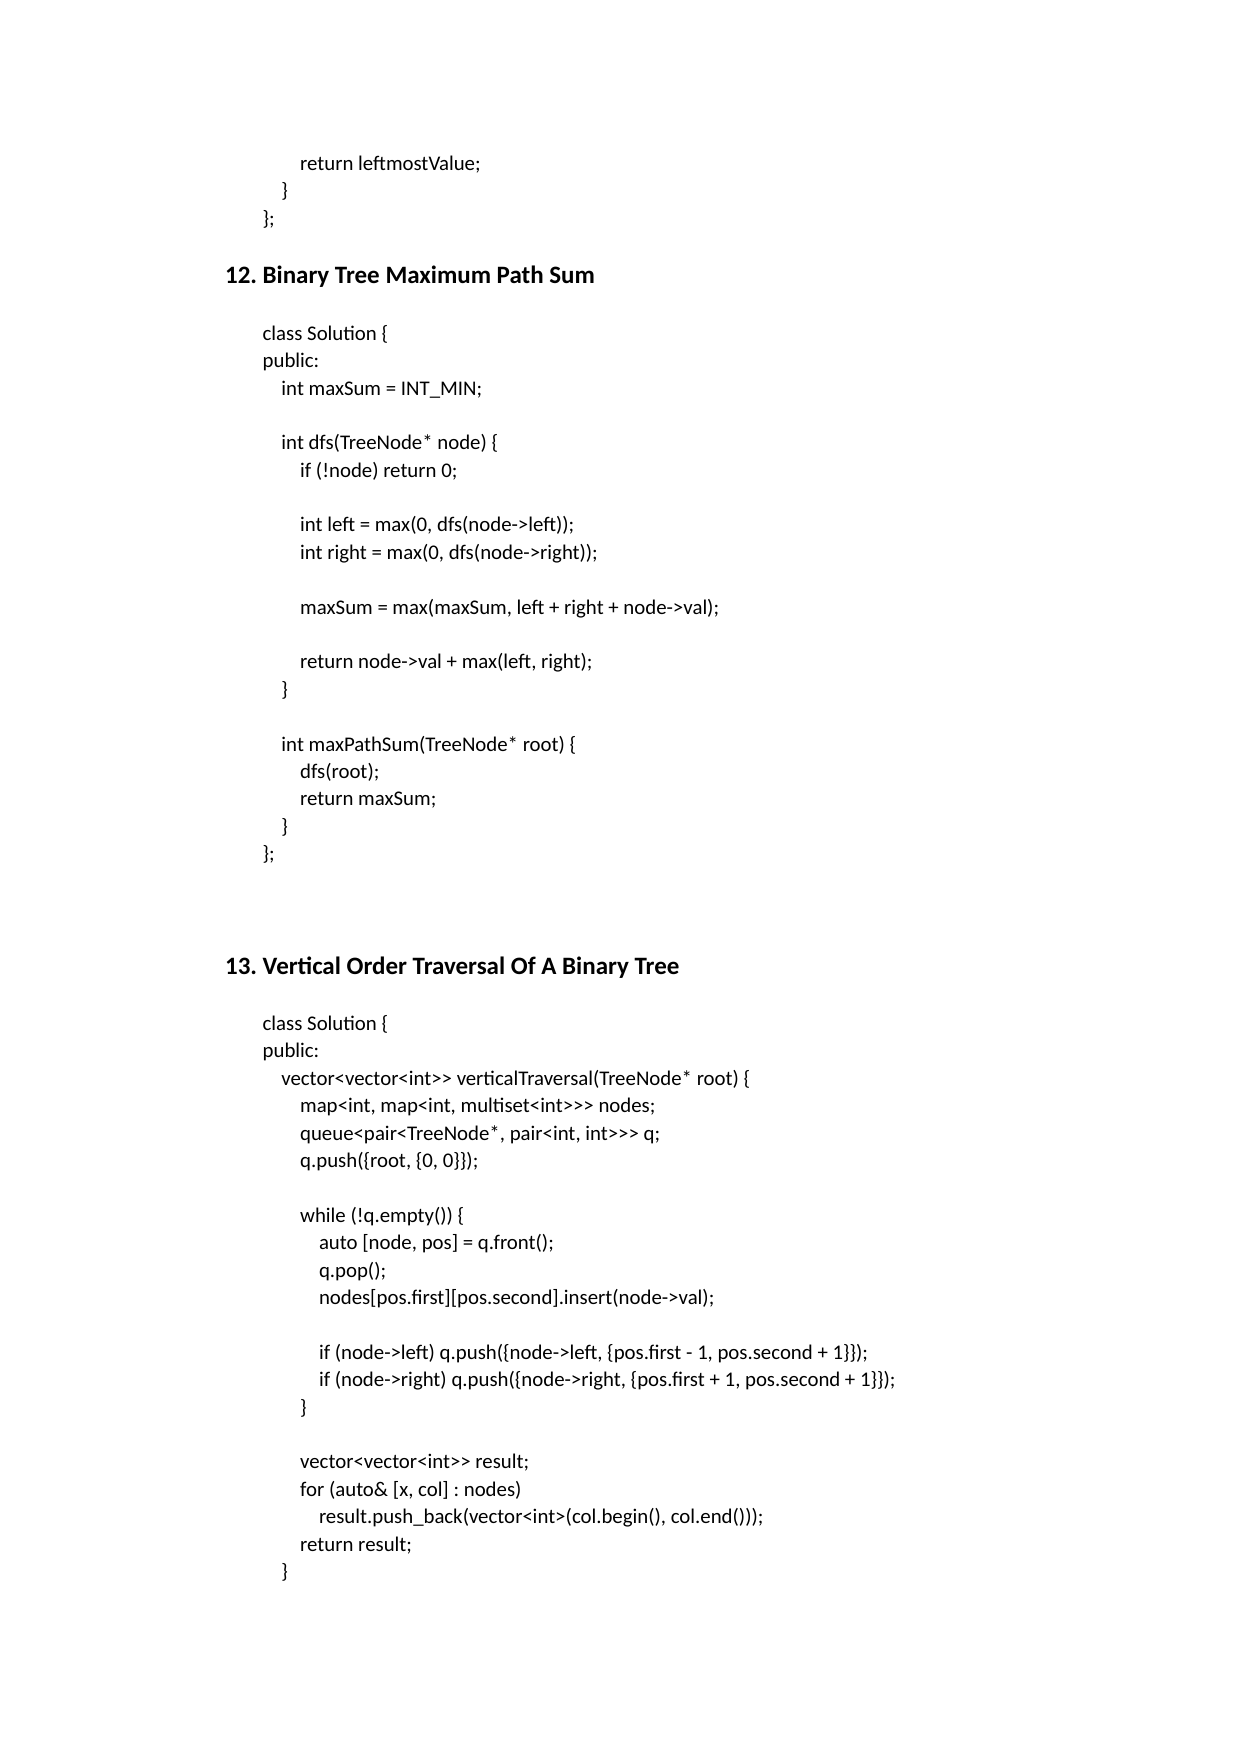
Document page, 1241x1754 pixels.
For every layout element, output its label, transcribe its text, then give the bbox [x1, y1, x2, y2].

list public: [262, 1038, 1090, 1063]
list public: [262, 347, 1090, 373]
list Binary Tree Maximum Path Sum [225, 259, 1090, 290]
list return result; [262, 1531, 1090, 1556]
list nodes[pos.first][pos.second].insert(node->val); [262, 1284, 1090, 1310]
list if (node->left) q.push({node->left, {pos.first - 1, pos.second + 1}}); [262, 1339, 1090, 1364]
list vector<vector<int>> verticalTraversal(TreeNode* root) { [262, 1065, 1090, 1091]
list } [262, 676, 1090, 701]
list return maxSum; [262, 786, 1090, 811]
list q.push({root, {0, 0}}); [262, 1147, 1090, 1173]
list class Solution { [262, 320, 1090, 345]
list if (node->right) q.push({node->right, {pos.first + 1, pos.second + 1}}); [262, 1366, 1090, 1392]
list dfs(root); [262, 758, 1090, 784]
list } [262, 177, 1090, 203]
list }; [262, 205, 1090, 230]
list Vertical Order Traversal Of A Binary Tree [225, 950, 1090, 981]
list int maxSum = INT_MIN; [262, 375, 1090, 400]
list auto [node, pos] = q.front(); [262, 1229, 1090, 1255]
list vector<vector<int>> result; [262, 1449, 1090, 1474]
list }; [262, 840, 1090, 866]
list while (!q.empty()) { [262, 1202, 1090, 1227]
list queue<pair<TreeNode*, pair<int, int>>> q; [262, 1120, 1090, 1145]
list maxSum = max(maxSum, left + right + node->val); [262, 594, 1090, 619]
list int left = max(0, dfs(node->left)); [262, 512, 1090, 537]
list map<int, map<int, multiset<int>>> nodes; [262, 1092, 1090, 1118]
list return node->val + max(left, right); [262, 649, 1090, 674]
list int maxPathSum(TreeNode* root) { [262, 731, 1090, 756]
list class Solution { [262, 1010, 1090, 1036]
list result.push_back(vector<int>(col.begin(), col.end())); [262, 1503, 1090, 1529]
list } [262, 1558, 1090, 1584]
list if (!node) return 0; [262, 457, 1090, 482]
list int right = max(0, dfs(node->right)); [262, 539, 1090, 564]
list } [262, 1394, 1090, 1419]
list for (auto& [x, col] : nodes) [262, 1476, 1090, 1501]
list return leftmostValue; [262, 150, 1090, 175]
list q.pop(); [262, 1257, 1090, 1282]
list int dfs(TreeNode* node) { [262, 429, 1090, 455]
list } [262, 813, 1090, 838]
